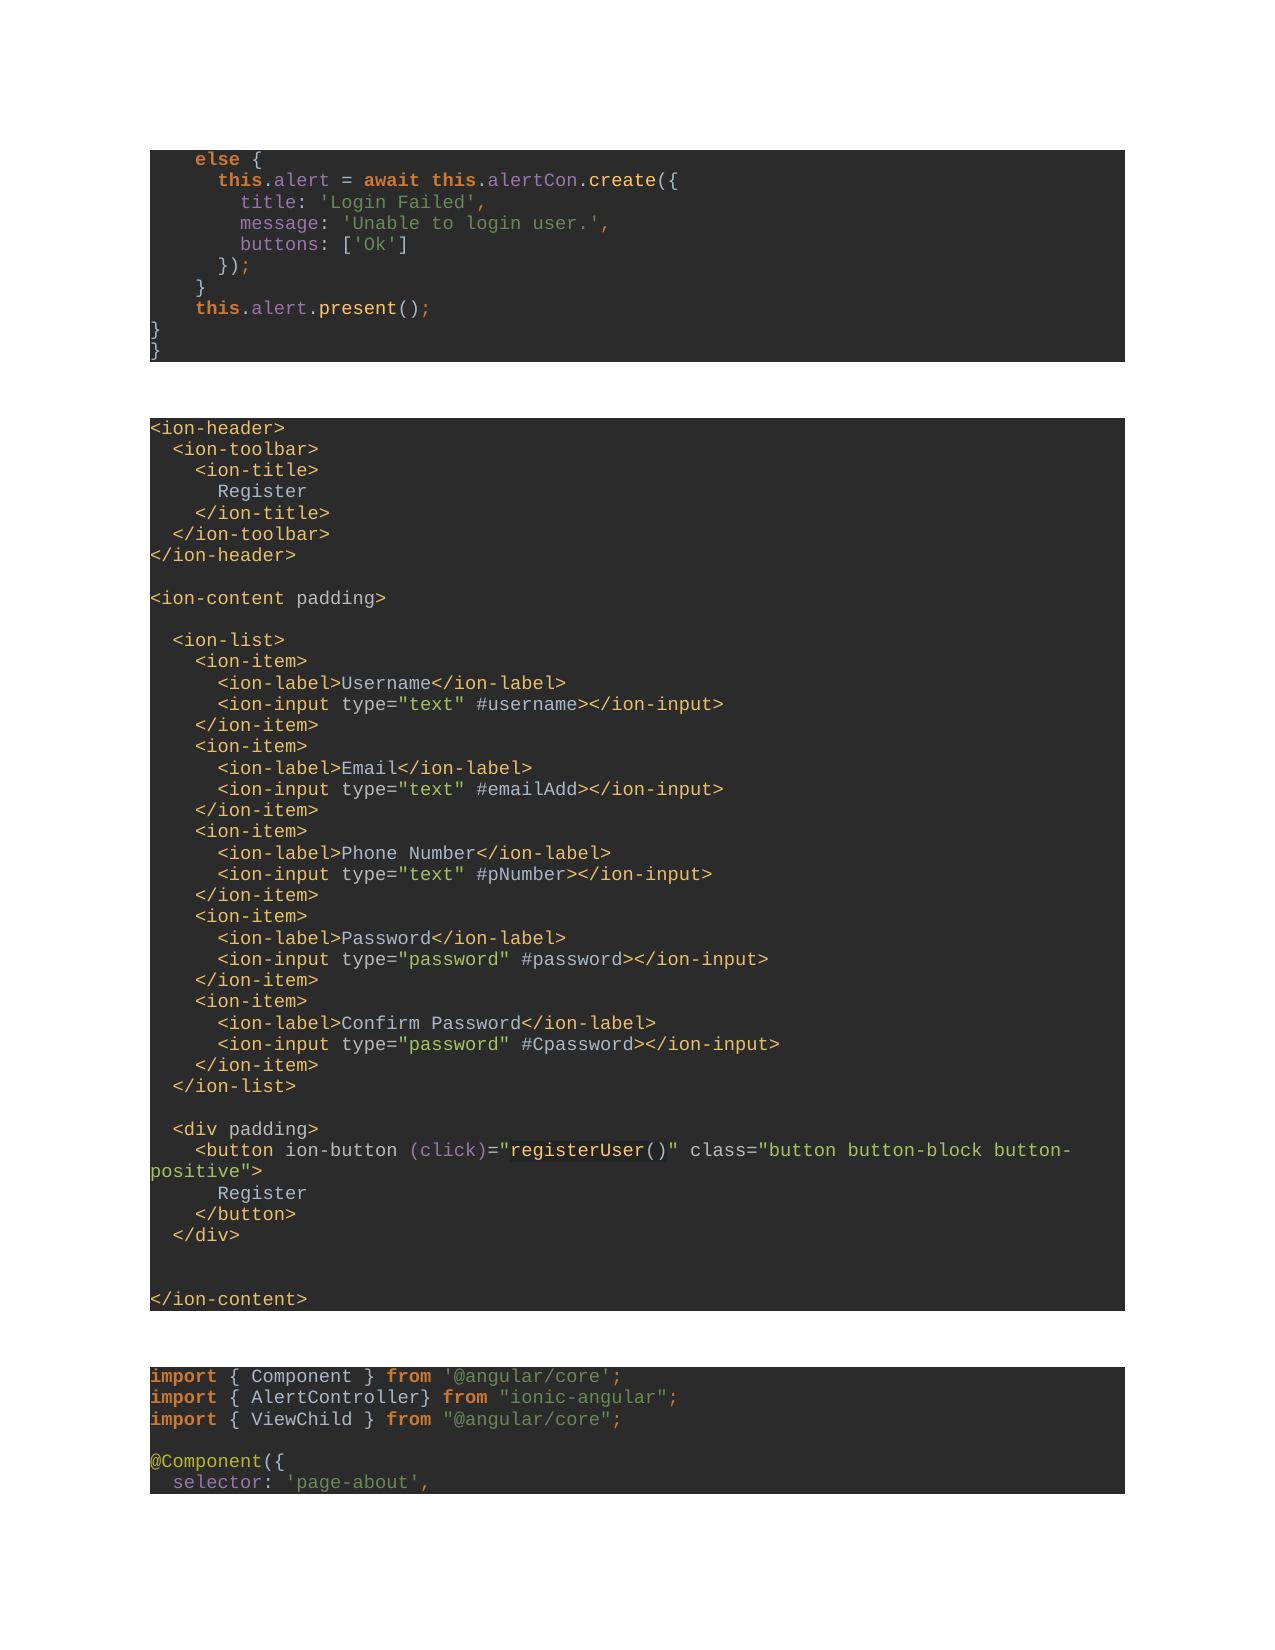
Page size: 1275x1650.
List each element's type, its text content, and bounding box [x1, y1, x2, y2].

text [150, 150, 1125, 362]
text <ion-header> <ion-toolbar> <ion-title> Register </ion-title> </ion-toolbar> </ion-header> <ion-content padding> <ion-list> <ion-item> <ion-label>Username</ion-label> <ion-input type="text" #username></ion-input> </ion-item> <ion-item> <ion-label>Email</ion-label> <ion-input type="text" #emailAdd></ion-input> </ion-item> <ion-item> <ion-label>Phone Number</ion-label> <ion-input type="text" #pNumber></ion-input> </ion-item> <ion-item> <ion-label>Password</ion-label> <ion-input type="password" #password></ion-input> </ion-item> <ion-item> <ion-label>Confirm Password</ion-label> <ion-input type="password" #Cpassword></ion-input> </ion-item> </ion-list> <div padding> <button ion-button (click)="registerUser()" class="button button-block button-positive"> Register </button> </div> </ion-content> [150, 418, 1125, 1311]
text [150, 1367, 1125, 1494]
